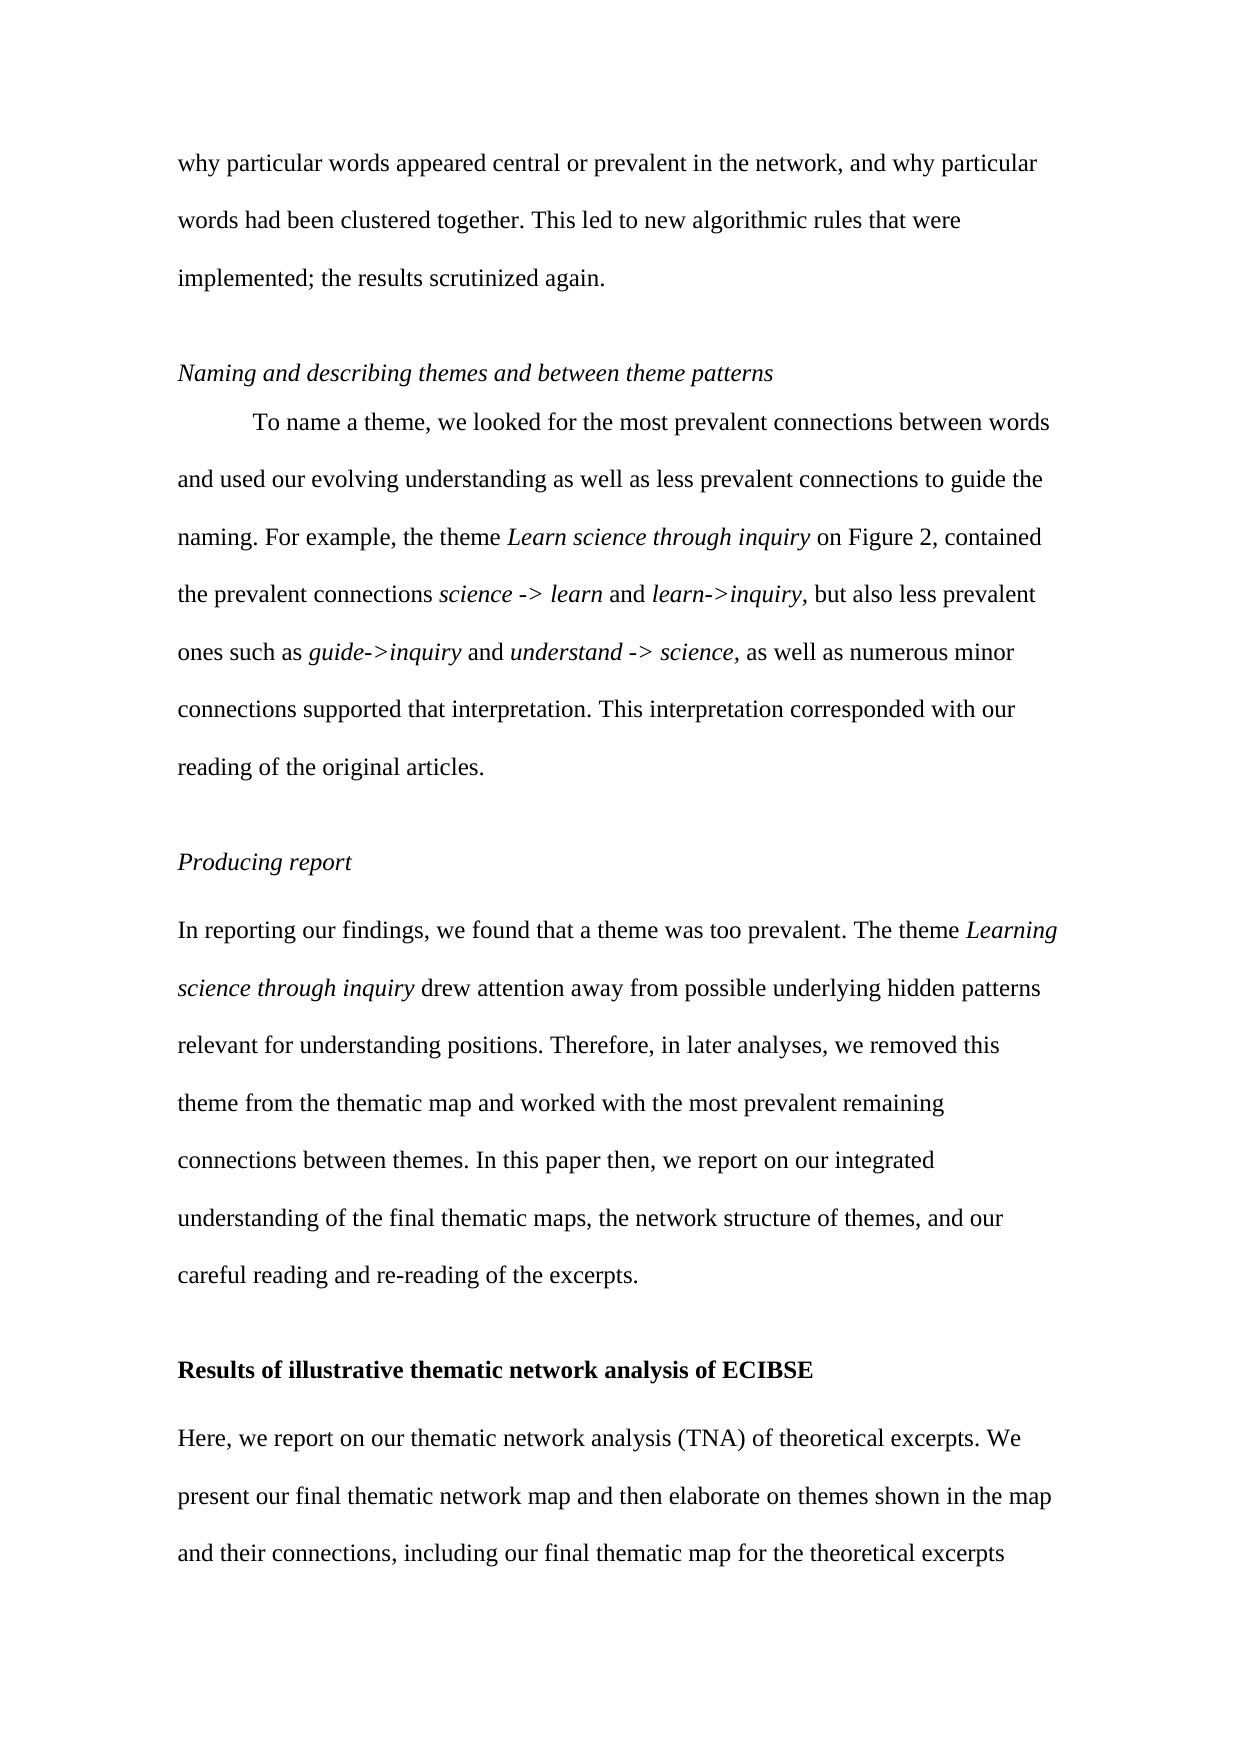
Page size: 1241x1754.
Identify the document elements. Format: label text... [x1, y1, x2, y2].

subtitle Producing report [177, 847, 1004, 876]
subtitle Results of illustrative thematic network analysis of ECIBSE [177, 1355, 1004, 1384]
text In reporting our findings, we found that a theme was too prevalent. The theme Learning science through inquiry drew attention away from possible underlying hidden patterns relevant for understanding positions. Therefore, in later analyses, we removed this theme from the thematic map and worked with the most prevalent remaining connections between themes. In this paper then, we report on our integrated understanding of the final thematic maps, the network structure of themes, and our careful reading and re-reading of the excerpts. [177, 915, 1063, 1289]
subtitle Naming and describing themes and between theme patterns [177, 358, 1004, 386]
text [177, 148, 1063, 291]
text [177, 1423, 1063, 1567]
text To name a theme, we looked for the most prevalent connections between words and used our evolving understanding as well as less prevalent connections to guide the naming. For example, the theme Learn science through inquiry on Figure 2, contained the prevalent connections science -> learn and learn->inquiry, but also less prevalent ones such as guide->inquiry and understand -> science, as well as numerous minor connections supported that interpretation. This interpretation corresponded with our reading of the original articles. [177, 407, 1063, 781]
